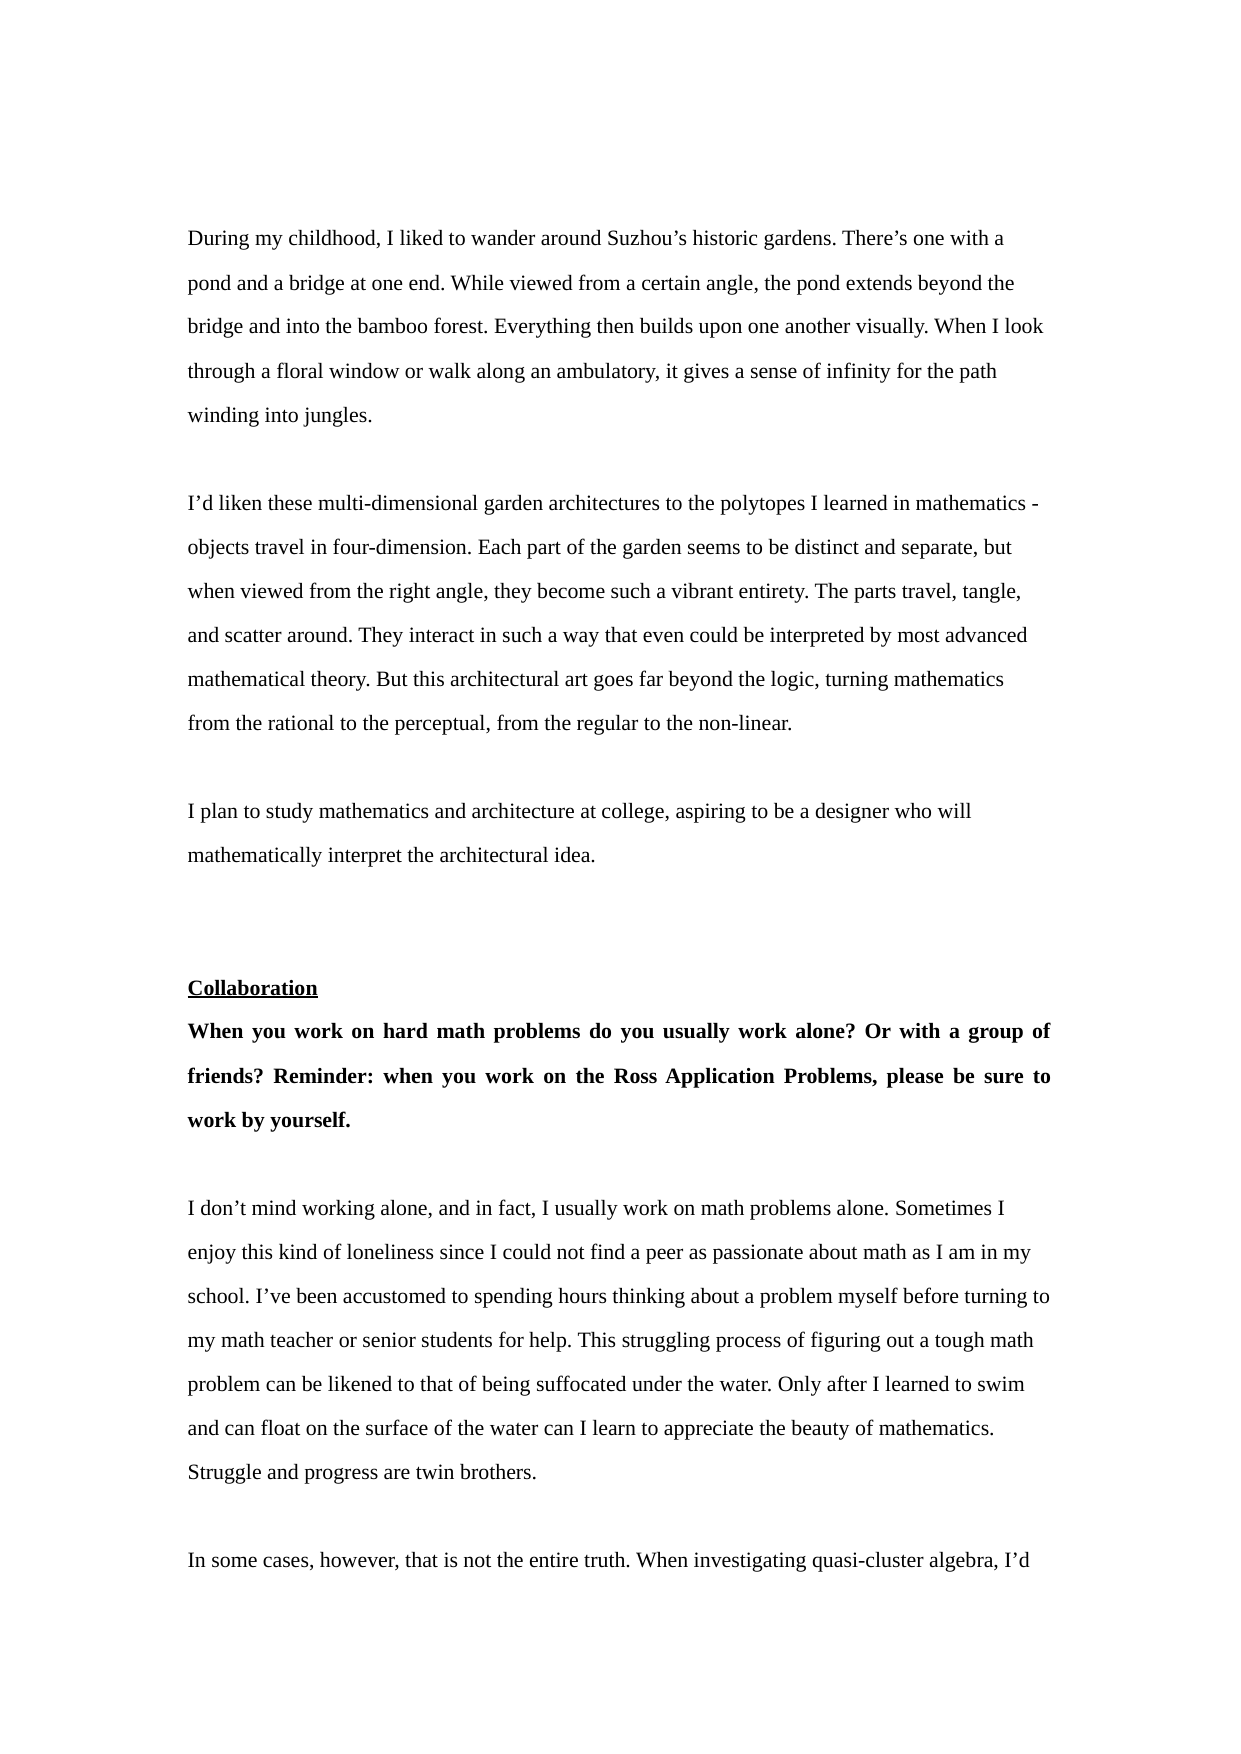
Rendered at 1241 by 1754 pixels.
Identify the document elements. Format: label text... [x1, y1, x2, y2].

text When you work on hard math problems do you usually work alone? Or with a group of friends? Reminder: when you work on the Ross Application Problems, please be sure to work by yourself. [187, 1009, 1053, 1141]
text During my childhood, I liked to wander around Suzhou’s historic gardens. There’s one with a pond and a bridge at one end. While viewed from a certain angle, the pond extends beyond the bridge and into the bamboo forest. Everything then builds upon one another visually. When I look through a floral window or walk along an ambulatory, it gives a sense of infinity for the path winding into jungles. [187, 216, 1053, 436]
text I plan to study mathematics and architecture at college, aspiring to be a designer who will mathematically interpret the architectural idea. [187, 789, 1053, 877]
text Collaboration [187, 965, 1053, 1009]
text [187, 1538, 1053, 1582]
text I’d liken these multi-dimensional garden architectures to the polytopes I learned in mathematics - objects travel in four-dimension. Each part of the garden seems to be distinct and separate, but when viewed from the right angle, they become such a vibrant entirety. The parts travel, tangle, and scatter around. They interact in such a way that even could be interpreted by most advanced mathematical theory. But this architectural art goes far beyond the logic, turning mathematics from the rational to the perceptual, from the regular to the non-linear. [187, 480, 1053, 745]
text I don’t mind working alone, and in fact, I usually work on math problems alone. Sometimes I enjoy this kind of loneliness since I could not find a peer as passionate about math as I am in my school. I’ve been accustomed to spending hours thinking about a problem myself before turning to my math teacher or senior students for help. This struggling process of figuring out a tough math problem can be likened to that of being suffocated under the water. Only after I learned to swim and can float on the surface of the water can I learn to appreciate the beauty of mathematics. Struggle and progress are twin brothers. [187, 1185, 1053, 1494]
